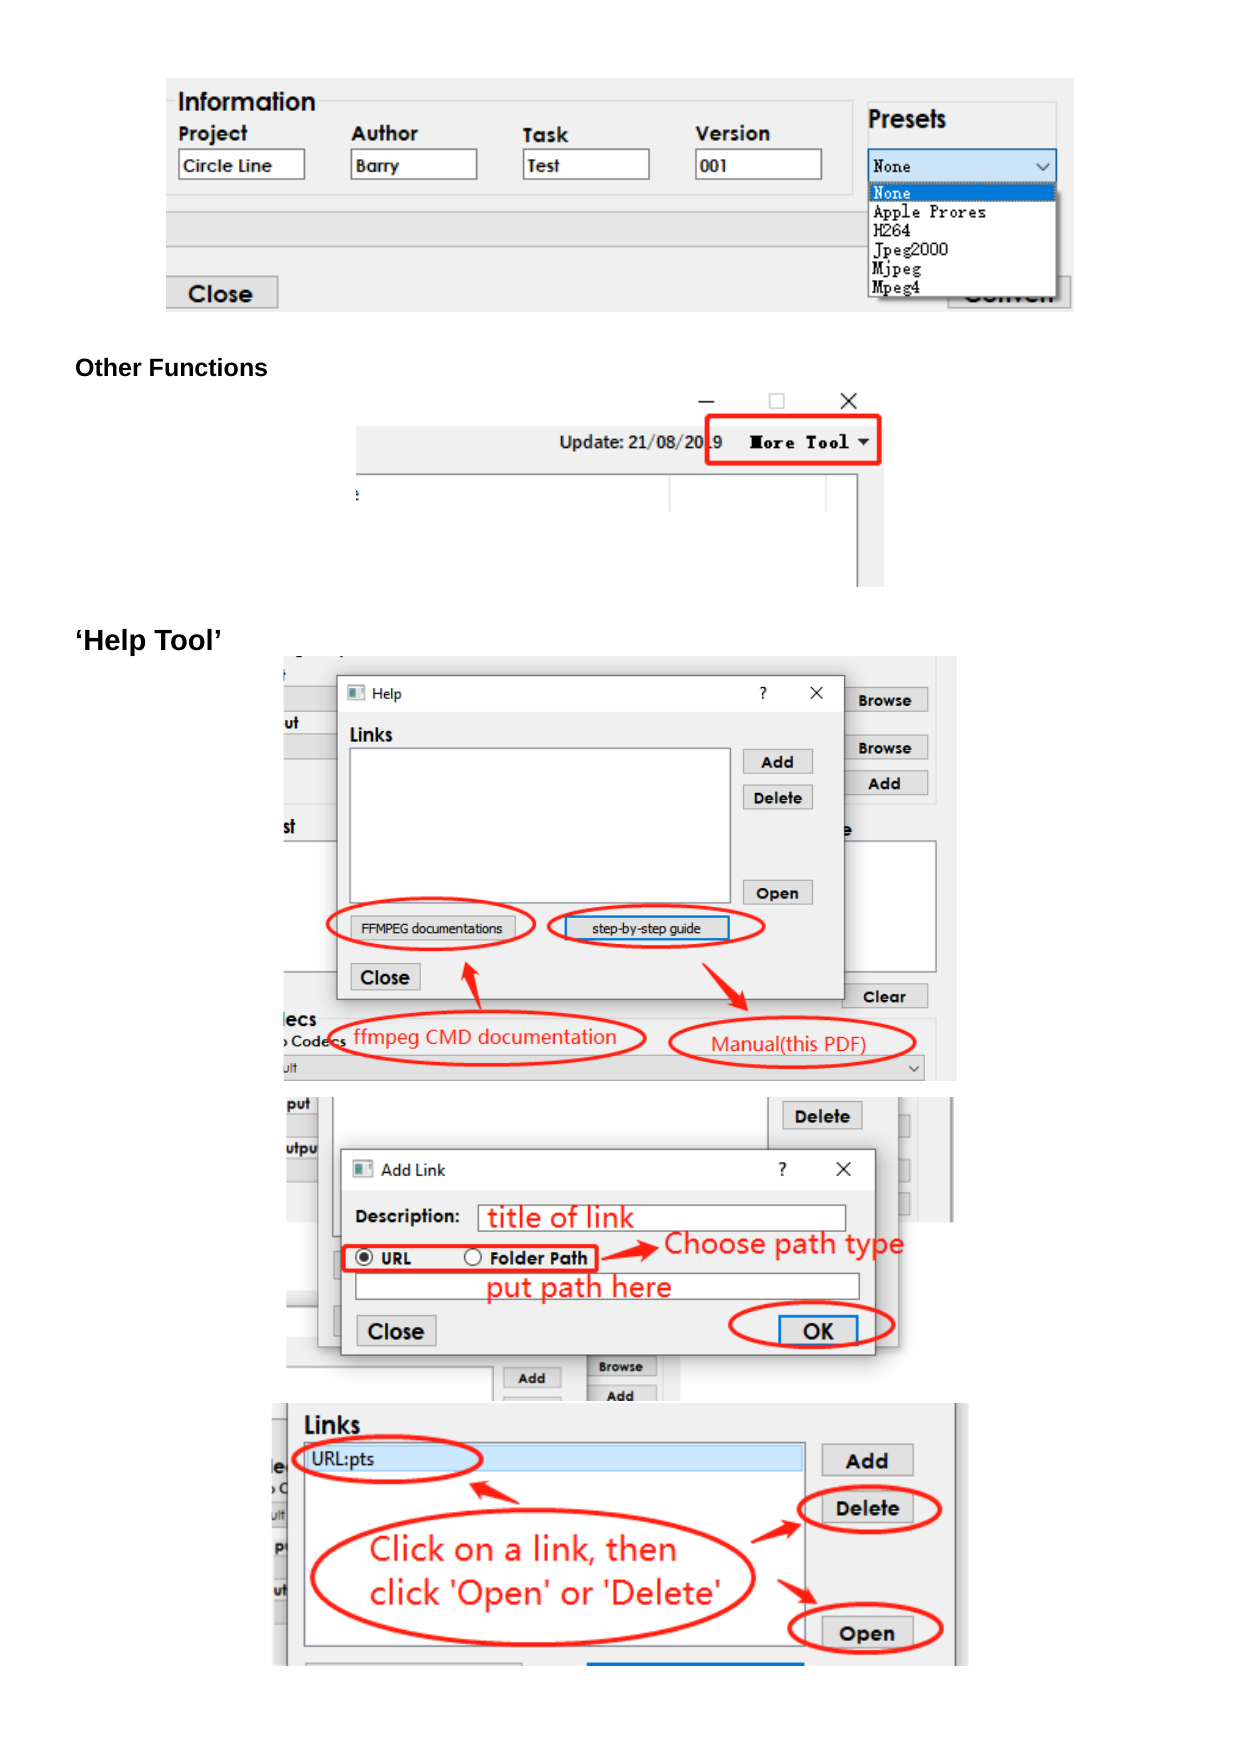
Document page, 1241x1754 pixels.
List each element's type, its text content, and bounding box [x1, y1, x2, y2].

picture [166, 78, 1074, 312]
text ‘Help Tool’ [75, 622, 1165, 656]
text Other Functions [75, 351, 1165, 384]
picture [356, 384, 885, 587]
picture [271, 1403, 969, 1666]
picture [286, 1097, 954, 1401]
picture [283, 656, 957, 1081]
